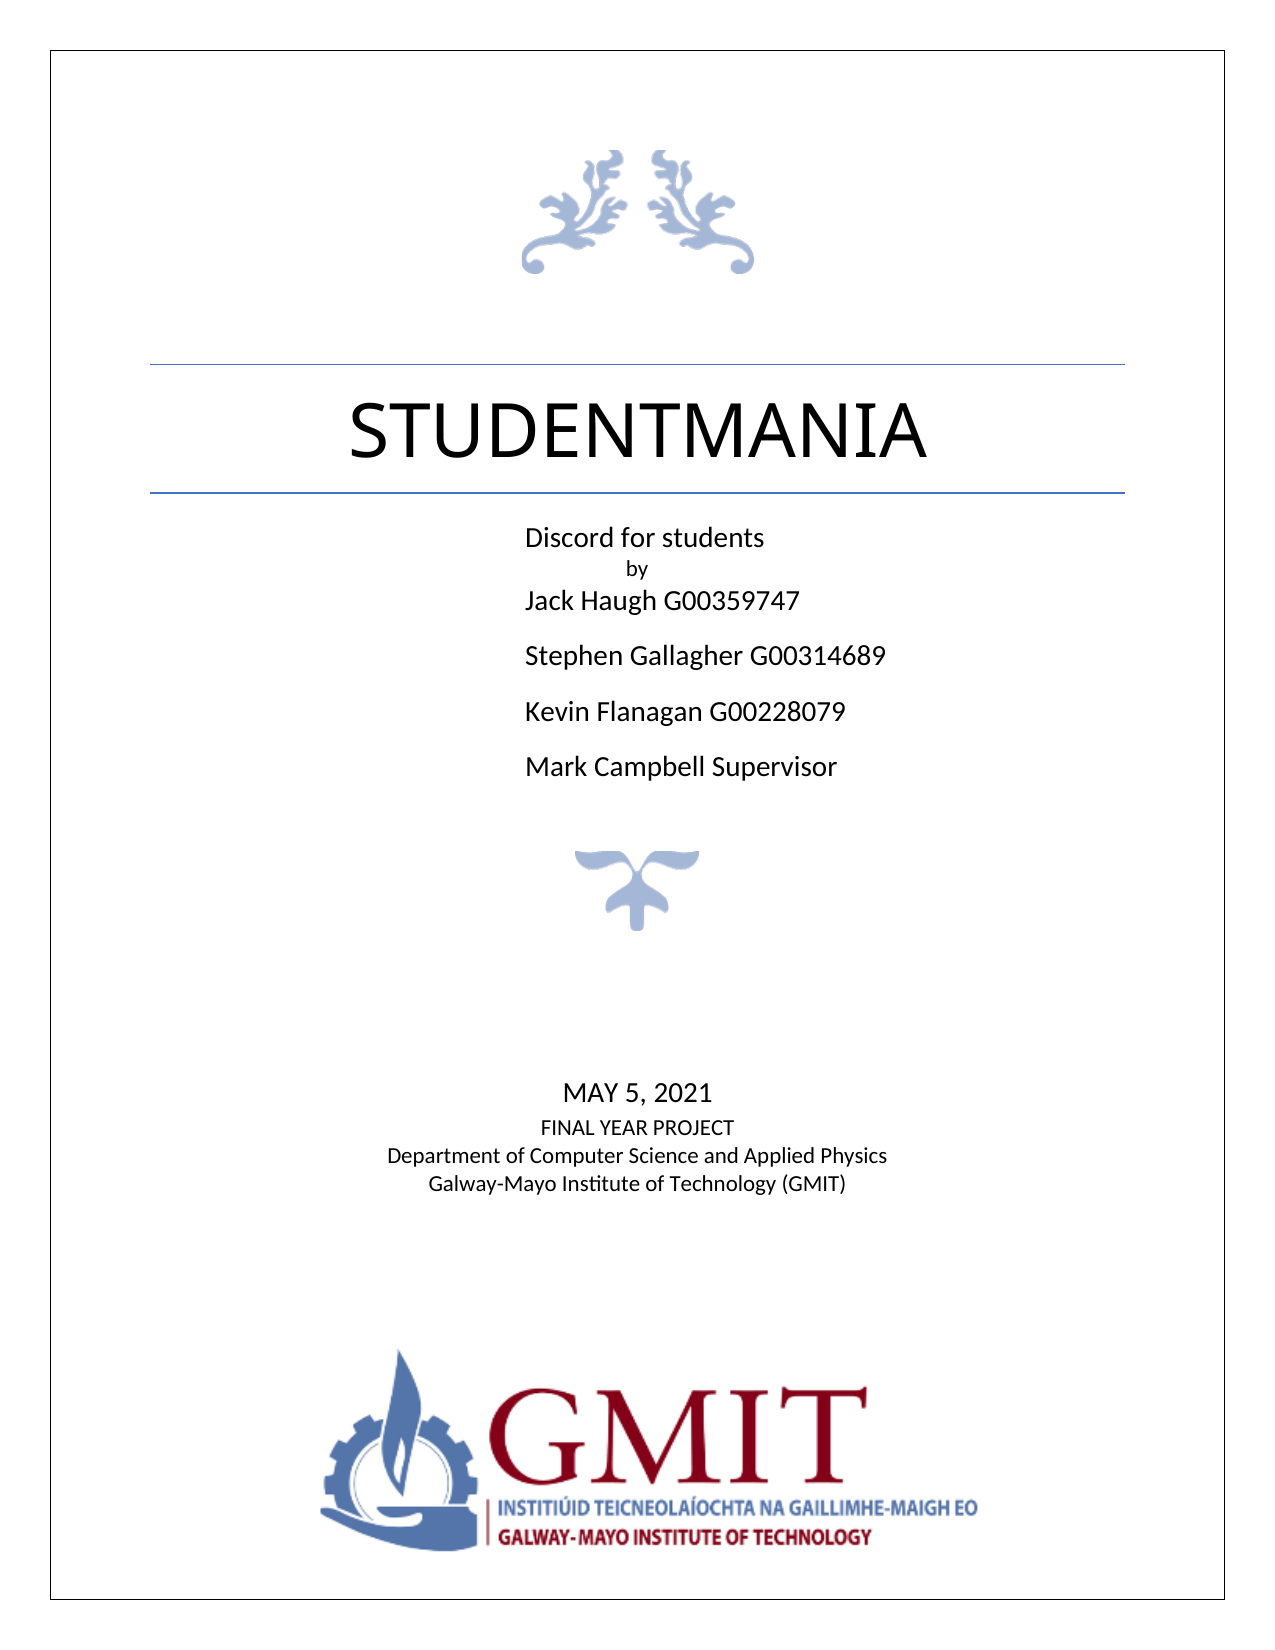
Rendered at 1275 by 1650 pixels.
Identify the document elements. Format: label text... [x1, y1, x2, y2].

text Discord for students [450, 519, 1125, 554]
text Mark Campbell Supervisor [450, 748, 1125, 783]
picture [575, 851, 699, 931]
picture [277, 1320, 998, 1582]
text by [525, 554, 1125, 582]
text Jack Haugh G00359747 [450, 582, 1125, 618]
text Stephen Gallagher G00314689 [450, 637, 1125, 673]
text Kevin Flanagan G00228079 [450, 693, 1125, 728]
picture [521, 150, 754, 274]
text StudentMania [150, 365, 1125, 492]
